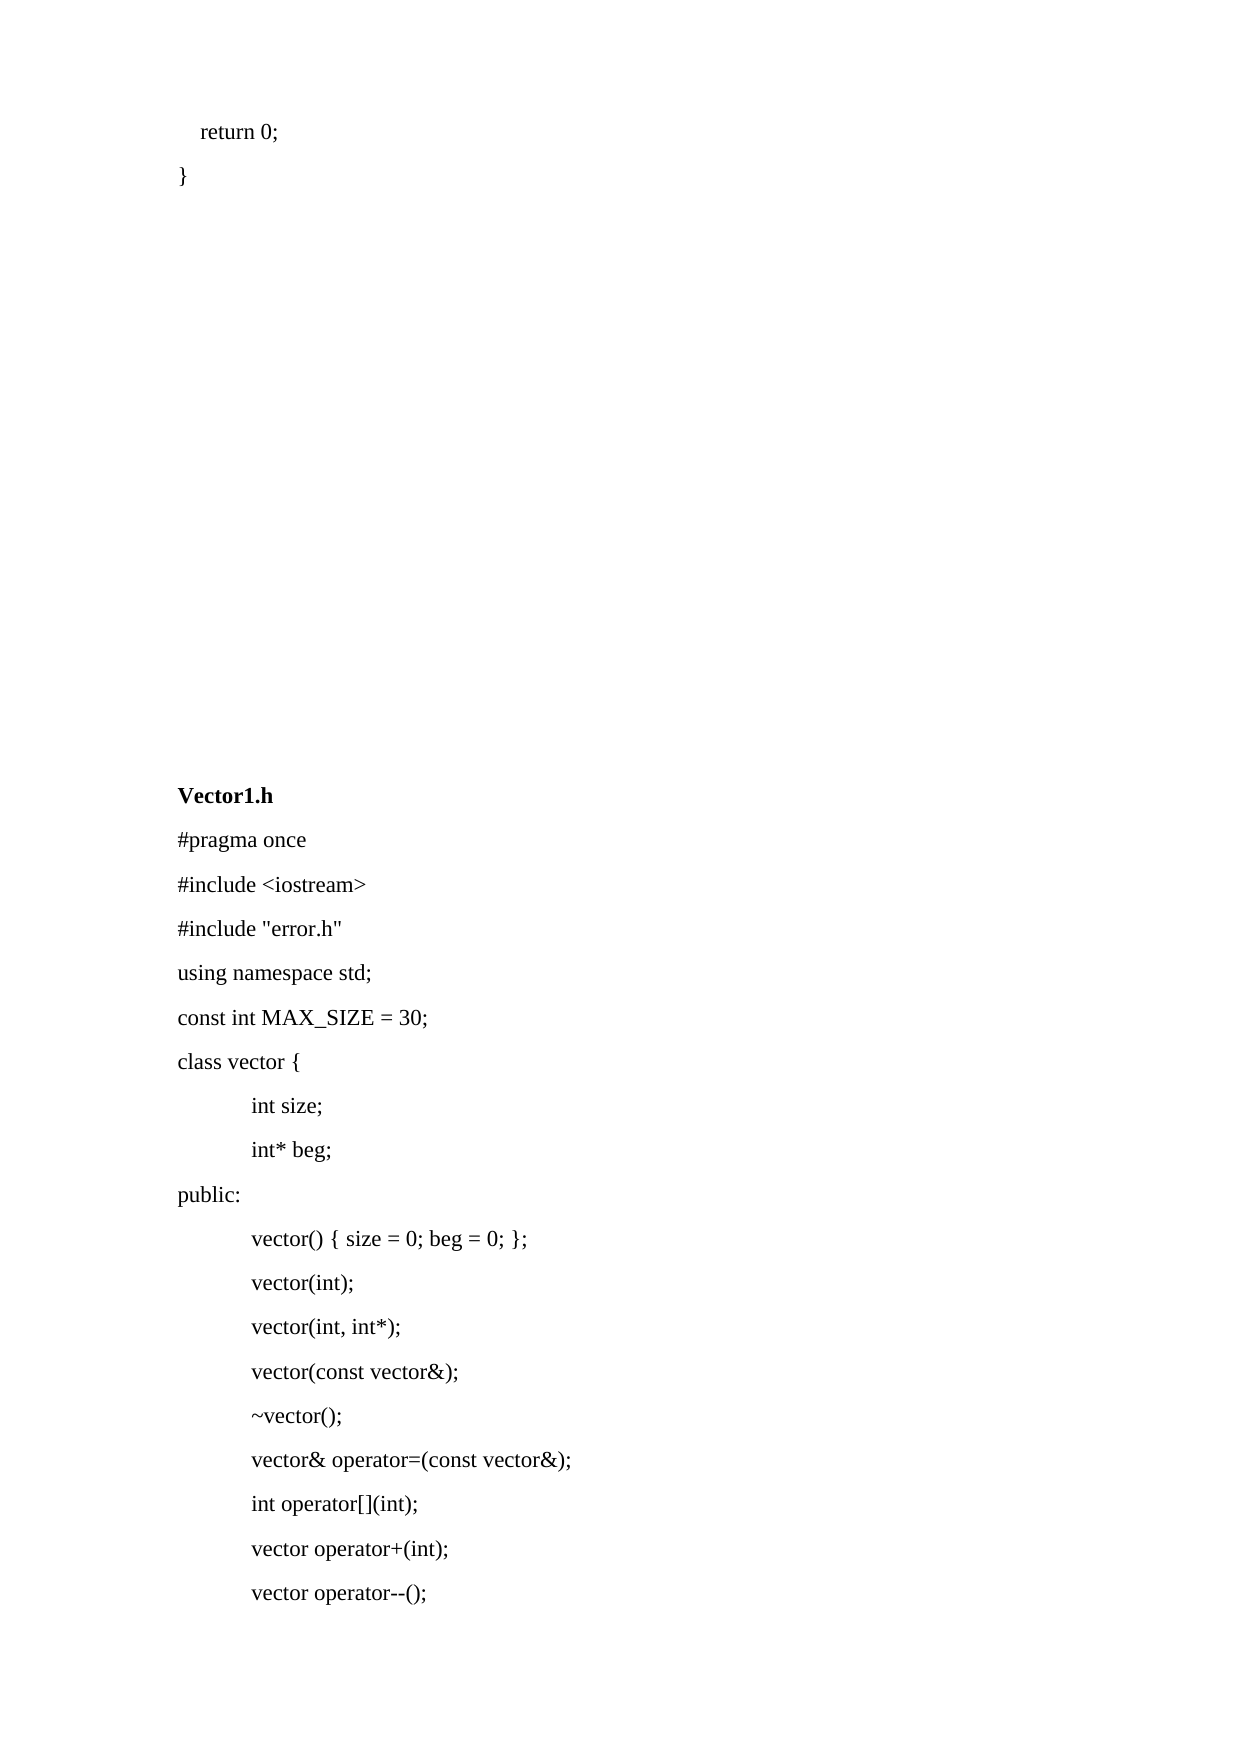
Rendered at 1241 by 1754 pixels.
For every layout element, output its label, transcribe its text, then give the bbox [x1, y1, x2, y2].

text class vector { [177, 1048, 1152, 1074]
text vector() { size = 0; beg = 0; }; [177, 1225, 1152, 1251]
text using namespace std; [177, 959, 1152, 986]
text int size; [177, 1092, 1152, 1118]
text vector(int); [177, 1269, 1152, 1296]
text return 0; [177, 118, 1152, 144]
text ~vector(); [177, 1402, 1152, 1428]
text Vector1.h [177, 782, 1152, 808]
text vector& operator=(const vector&); [177, 1446, 1152, 1473]
text public: [177, 1181, 1152, 1207]
text vector(const vector&); [177, 1358, 1152, 1384]
text } [177, 162, 1152, 189]
text vector operator+(int); [177, 1535, 1152, 1561]
text int* beg; [177, 1136, 1152, 1163]
text vector(int, int*); [177, 1313, 1152, 1340]
text int operator[](int); [177, 1491, 1152, 1517]
text #pragma once [177, 826, 1152, 853]
text #include "error.h" [177, 915, 1152, 941]
text #include <iostream> [177, 871, 1152, 897]
text const int MAX_SIZE = 30; [177, 1003, 1152, 1030]
text vector operator--(); [177, 1579, 1152, 1605]
